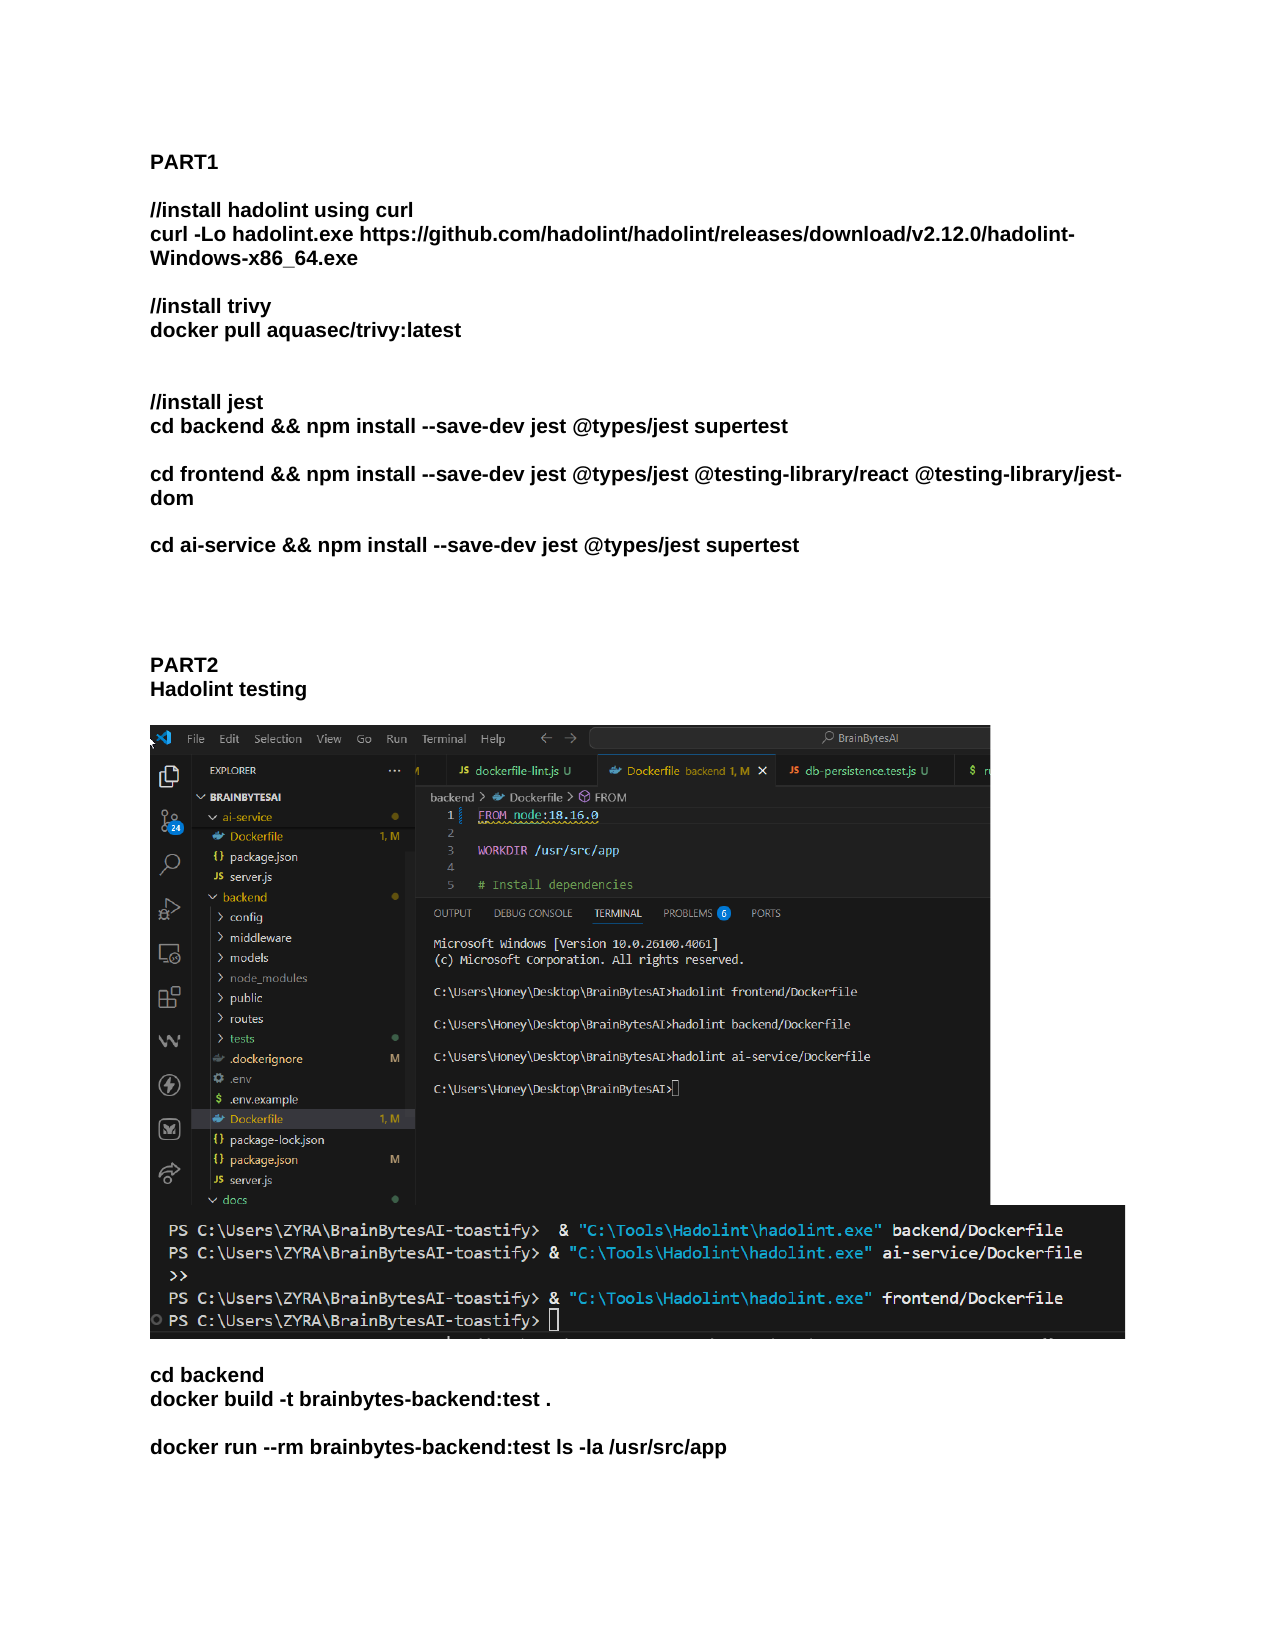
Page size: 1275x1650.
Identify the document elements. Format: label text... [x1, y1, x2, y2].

text docker pull aquasec/trivy:latest [150, 318, 1125, 342]
text cd backend && npm install --save-dev jest @types/jest supertest [150, 413, 1125, 437]
text PART1 [150, 150, 1125, 174]
text //install trivy [150, 294, 1125, 318]
text cd frontend && npm install --save-dev jest @types/jest @testing-library/react @testing-library/jest-dom [150, 461, 1125, 509]
text docker build -t brainbytes-backend:test . docker run --rm brainbytes-backend:test ls -la /usr/src/app [150, 1387, 1125, 1459]
text cd backend [150, 1363, 1125, 1387]
text PART2 [150, 653, 1125, 677]
picture [150, 725, 1125, 1339]
text //install jest [150, 389, 1125, 413]
text //install hadolint using curl [150, 198, 1125, 222]
text cd ai-service && npm install --save-dev jest @types/jest supertest [150, 533, 1125, 557]
text curl -Lo hadolint.exe https://github.com/hadolint/hadolint/releases/download/v2.12.0/hadolint-Windows-x86_64.exe [150, 222, 1125, 270]
text Hadolint testing [150, 677, 1125, 1205]
